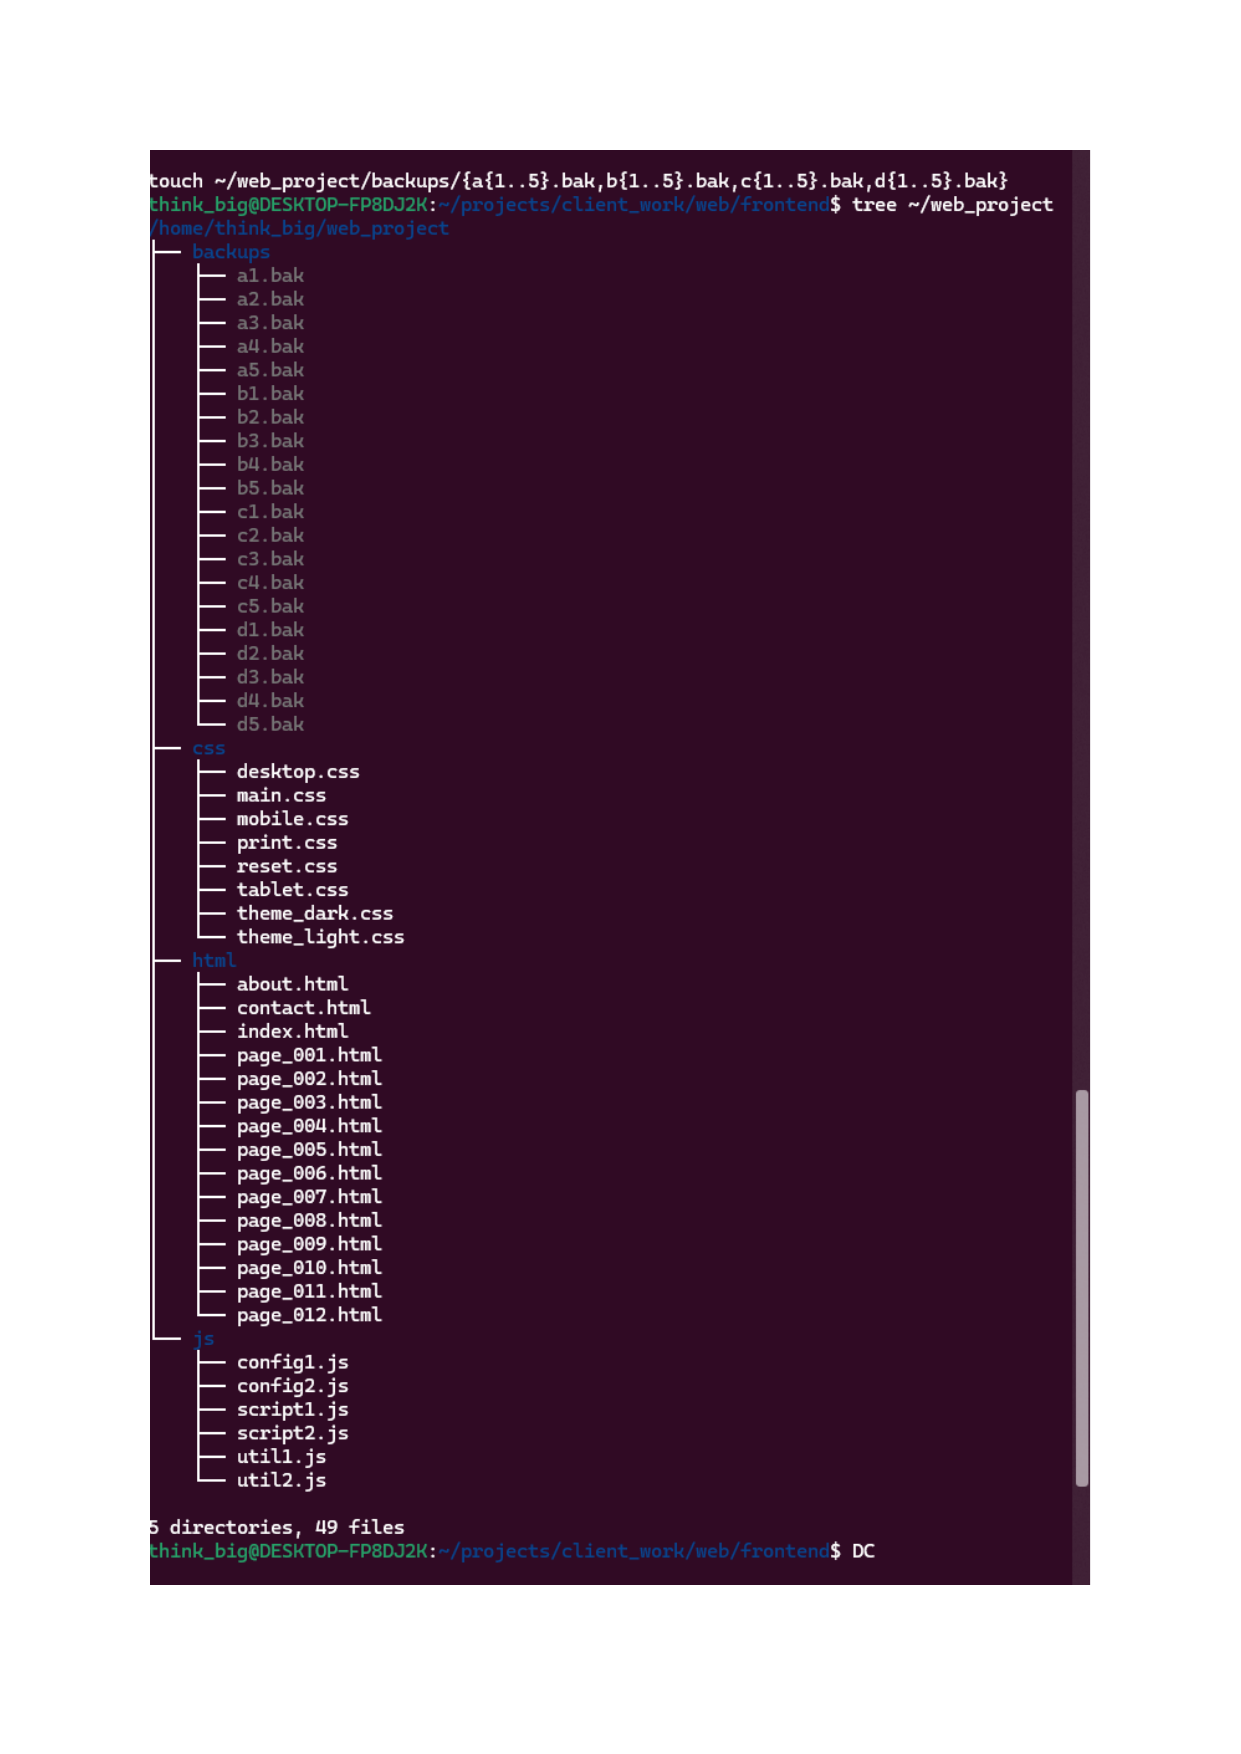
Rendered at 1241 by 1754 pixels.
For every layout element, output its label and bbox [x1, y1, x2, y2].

picture [150, 150, 1091, 1585]
